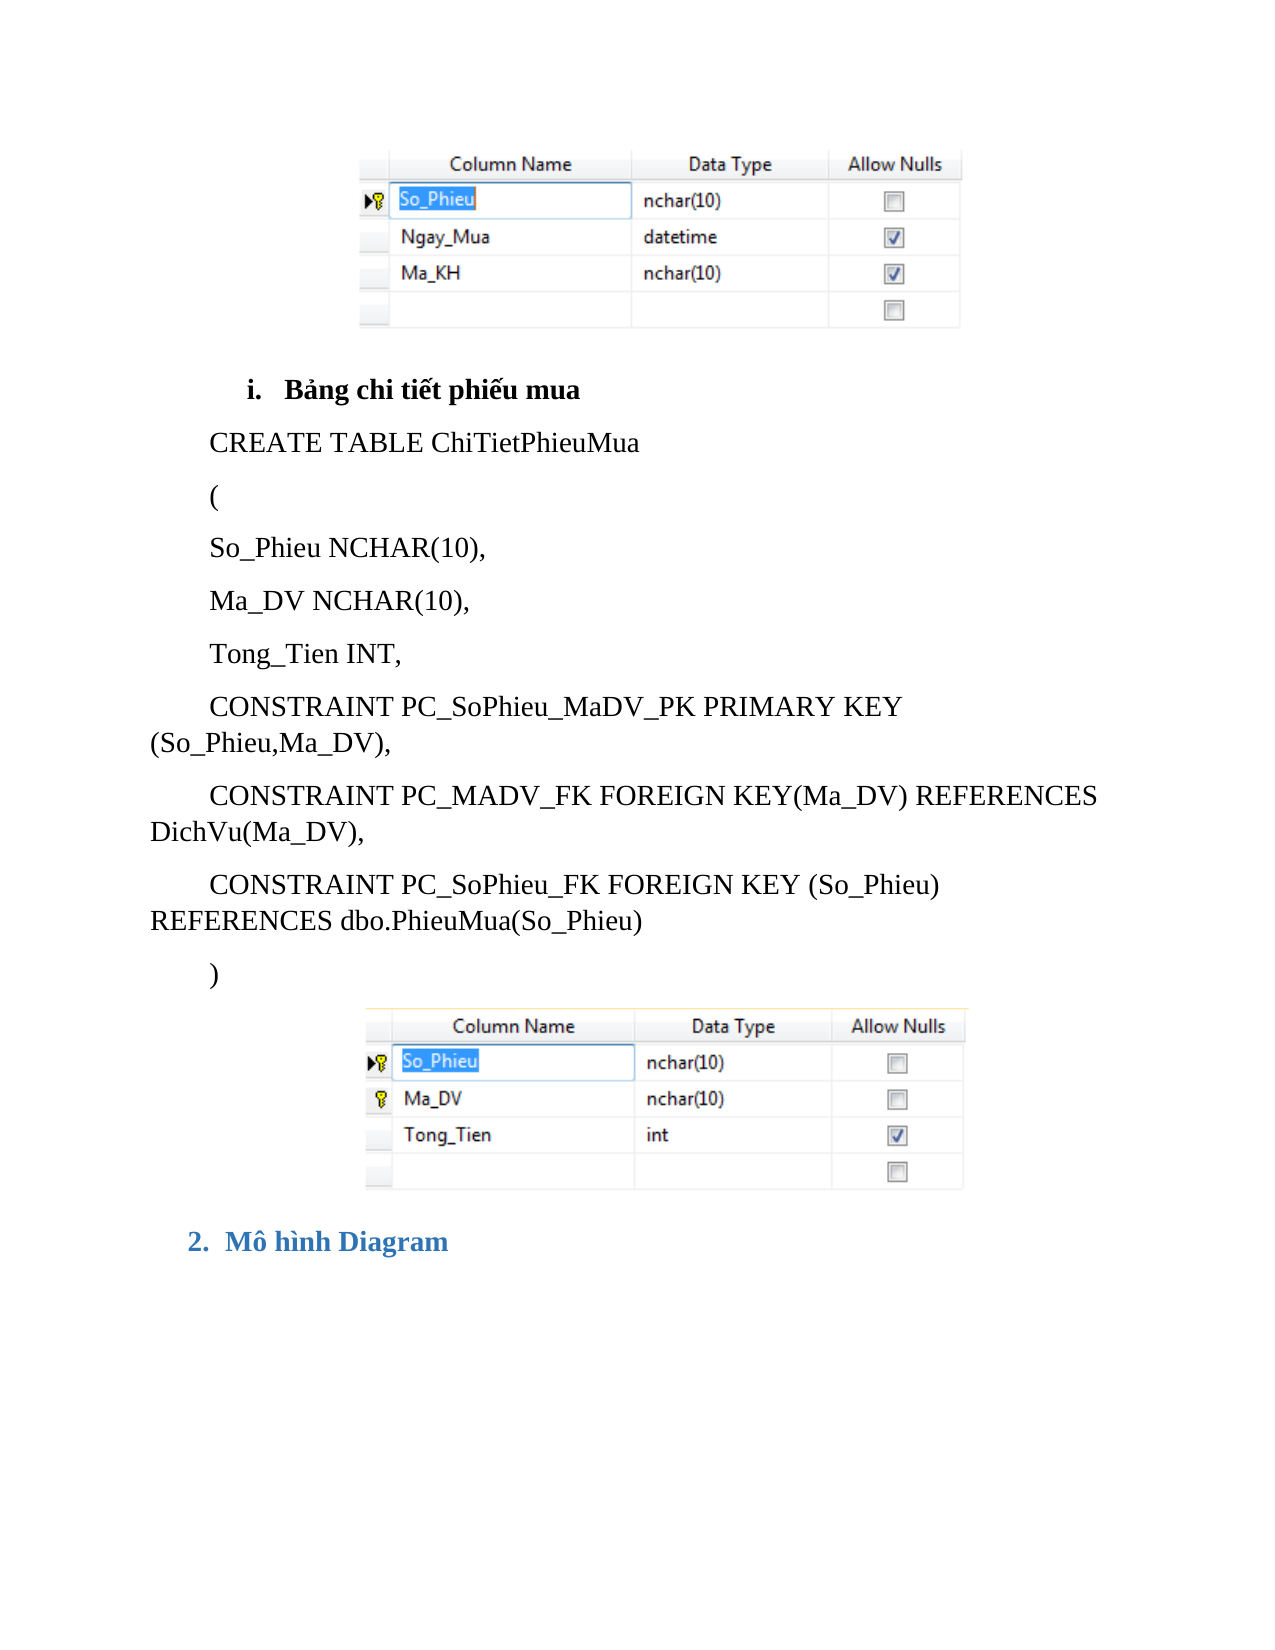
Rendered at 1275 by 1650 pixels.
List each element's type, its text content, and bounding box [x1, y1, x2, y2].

text CONSTRAINT PC_SoPhieu_MaDV_PK PRIMARY KEY (So_Phieu,Ma_DV), [150, 689, 1125, 758]
text ( [150, 478, 1125, 511]
subtitle Mô hình Diagram [187, 1224, 1125, 1258]
picture [359, 150, 975, 354]
text ) [150, 956, 1125, 989]
text Ma_DV NCHAR(10), [150, 583, 1125, 617]
text So_Phieu NCHAR(10), [150, 530, 1125, 564]
list Bảng chi tiết phiếu mua [247, 372, 1125, 406]
picture [365, 1008, 969, 1206]
text CREATE TABLE ChiTietPhieuMua [150, 425, 1125, 458]
text CONSTRAINT PC_MADV_FK FOREIGN KEY(Ma_DV) REFERENCES DichVu(Ma_DV), [150, 778, 1125, 847]
text CONSTRAINT PC_SoPhieu_FK FOREIGN KEY (So_Phieu) REFERENCES dbo.PhieuMua(So_Phieu) [150, 867, 1125, 936]
text Tong_Tien INT, [150, 636, 1125, 669]
